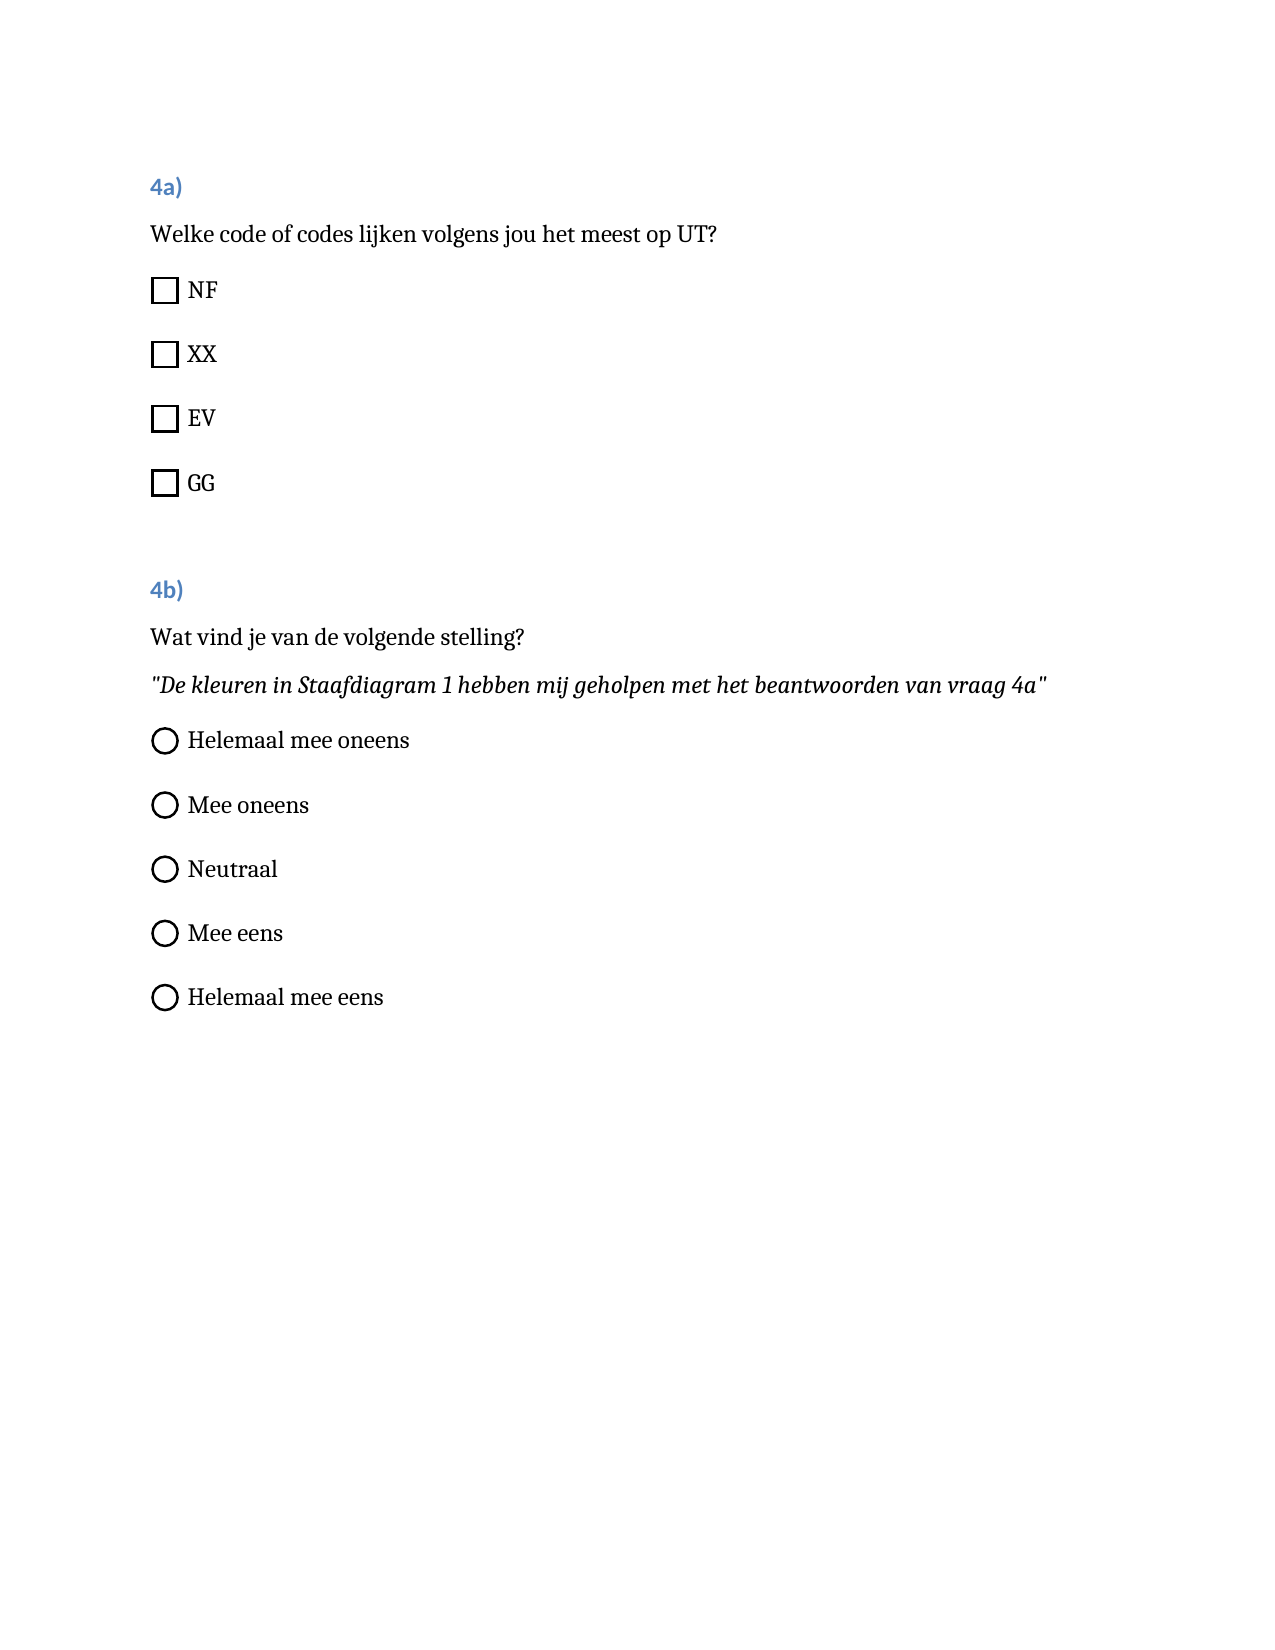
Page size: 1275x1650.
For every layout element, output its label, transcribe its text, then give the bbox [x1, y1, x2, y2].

subtitle 4b) [150, 574, 1125, 604]
text "De kleuren in Staafdiagram 1 hebben mij geholpen met het beantwoorden van vraag 4a" [150, 671, 1125, 699]
text Welke code of codes lijken volgens jou het meest op UT? [150, 220, 1125, 249]
text Wat vind je van de volgende stelling? [150, 623, 1125, 652]
subtitle 4a) [150, 171, 1125, 201]
